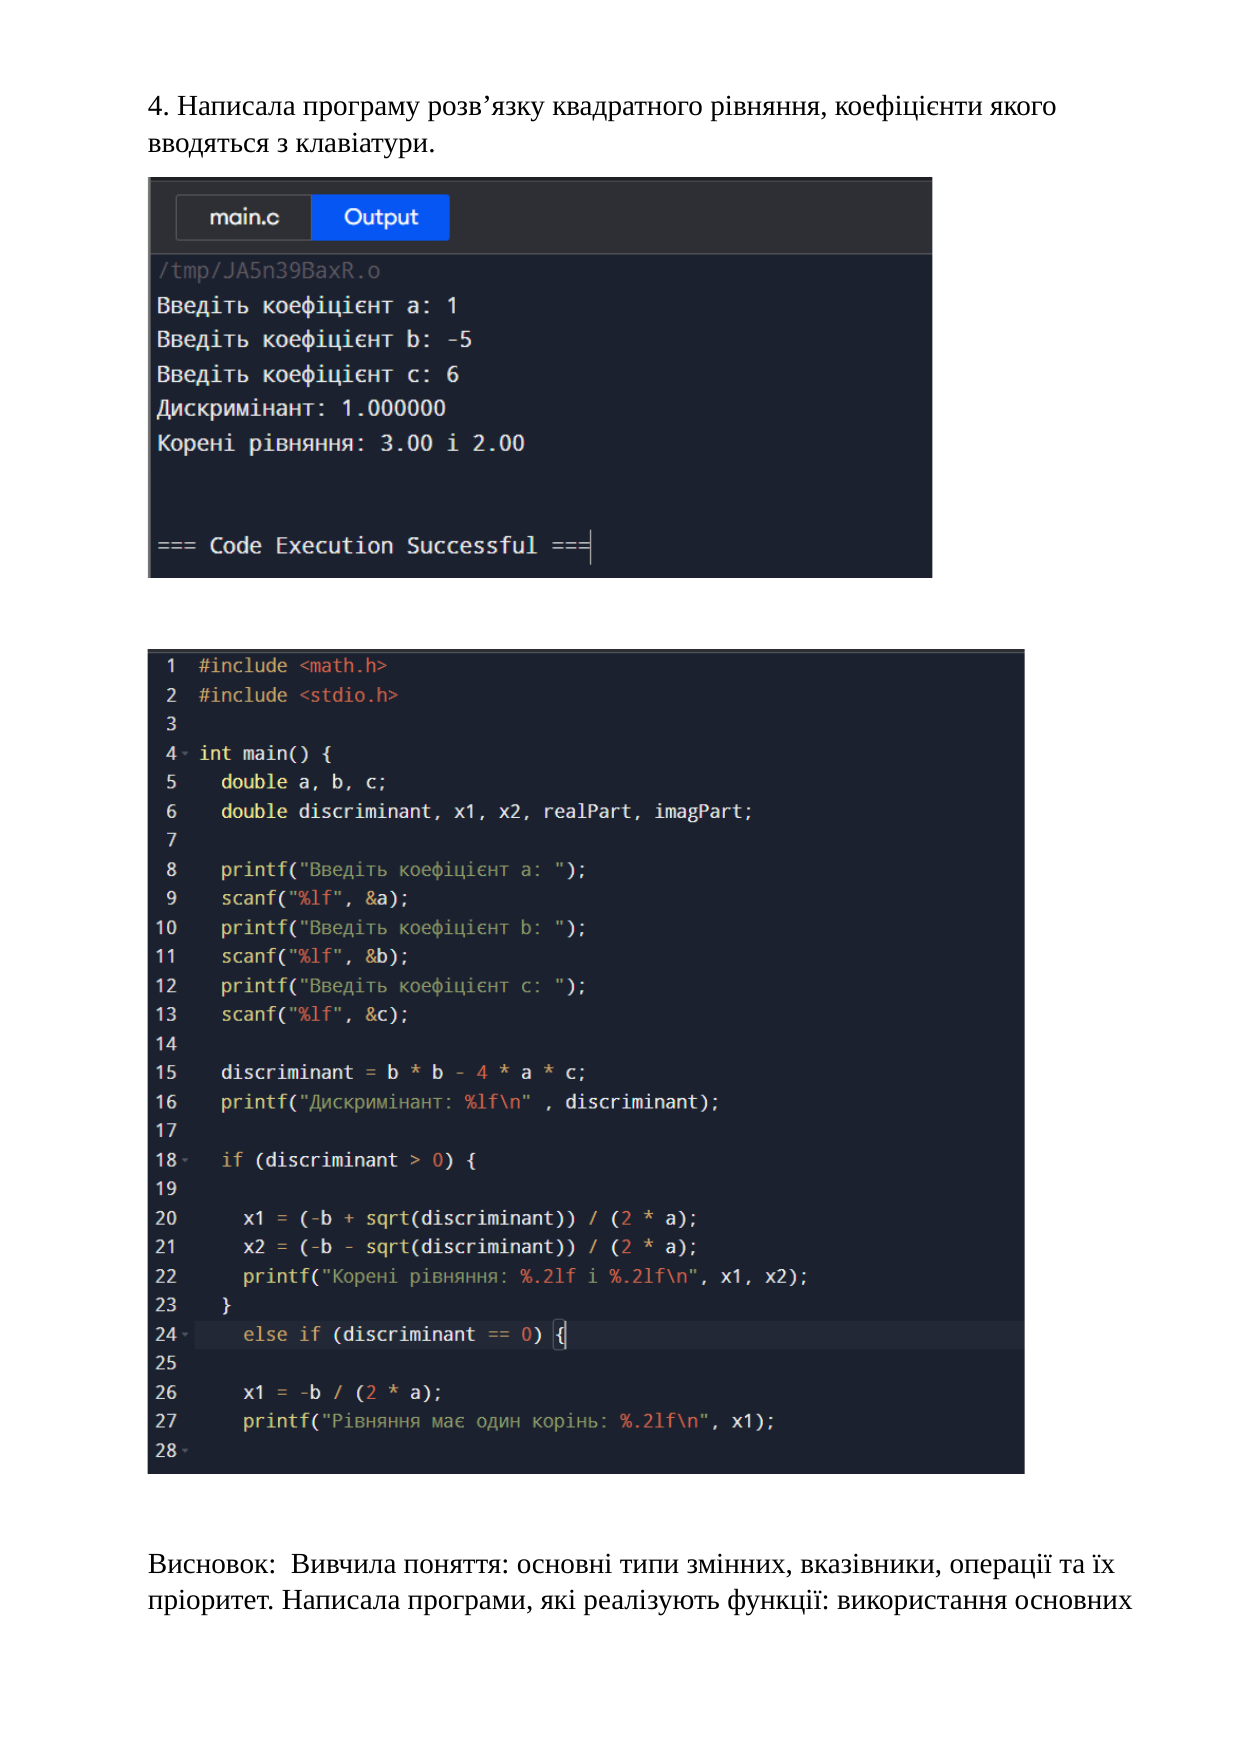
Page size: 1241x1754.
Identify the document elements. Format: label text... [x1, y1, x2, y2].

text 4. Написала програму розв’язку квадратного рівняння, коефіцієнти якого вводяться з клавіатури. [148, 88, 1152, 158]
picture [147, 177, 933, 578]
picture [147, 649, 1025, 1474]
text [148, 1546, 1152, 1616]
